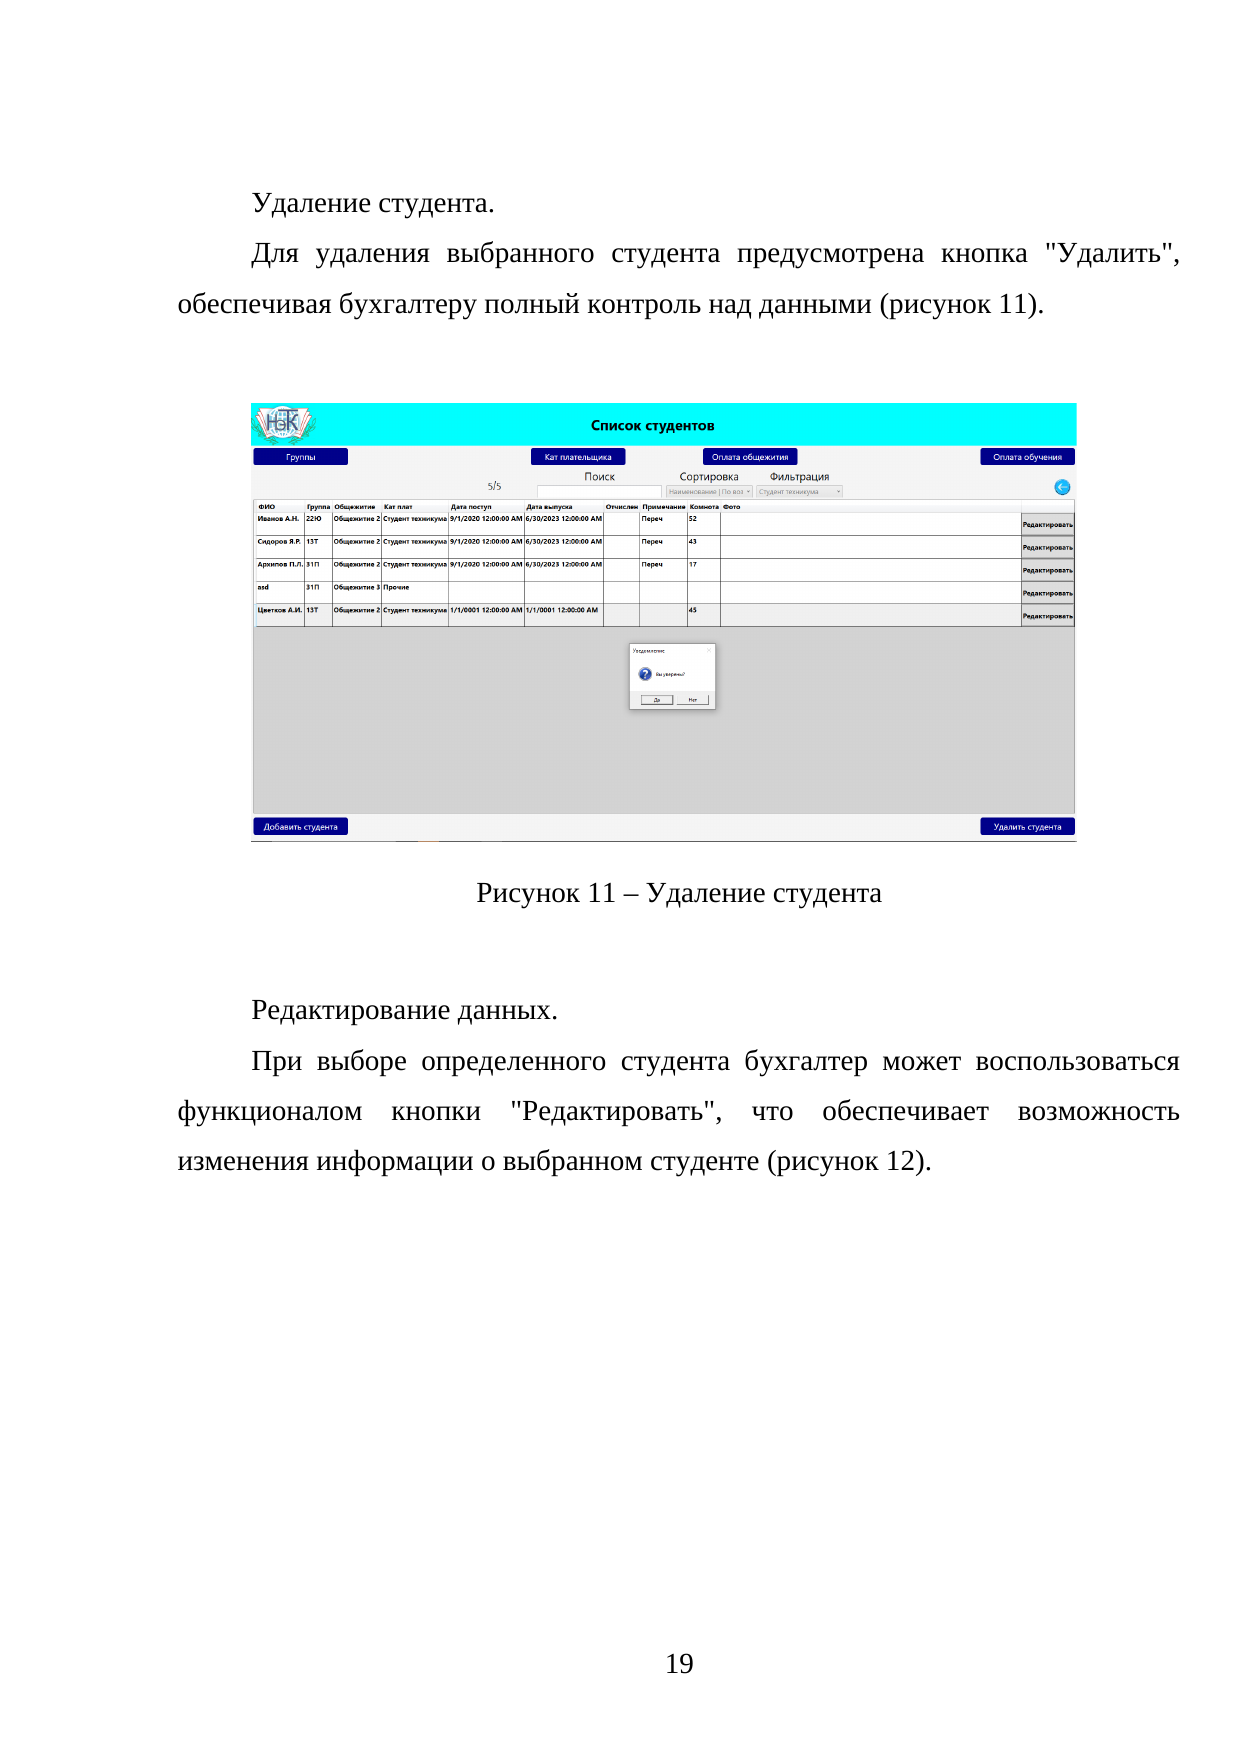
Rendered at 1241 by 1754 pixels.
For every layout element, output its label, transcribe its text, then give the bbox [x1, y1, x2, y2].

list При выборе определенного студента бухгалтер может воспользоваться функционалом кнопки "Редактировать", что обеспечивает возможность изменения информации о выбранном студенте (рисунок 12). [177, 1043, 1181, 1177]
list Для удаления выбранного студента предусмотрена кнопка "Удалить", обеспечивая бухгалтеру полный контроль над данными (рисунок 11). [177, 235, 1181, 319]
list Редактирование данных. [251, 992, 1181, 1026]
picture [251, 403, 1077, 842]
list Удаление студента. [251, 185, 1181, 219]
text Рисунок 11 – Удаление студента [177, 875, 1181, 909]
